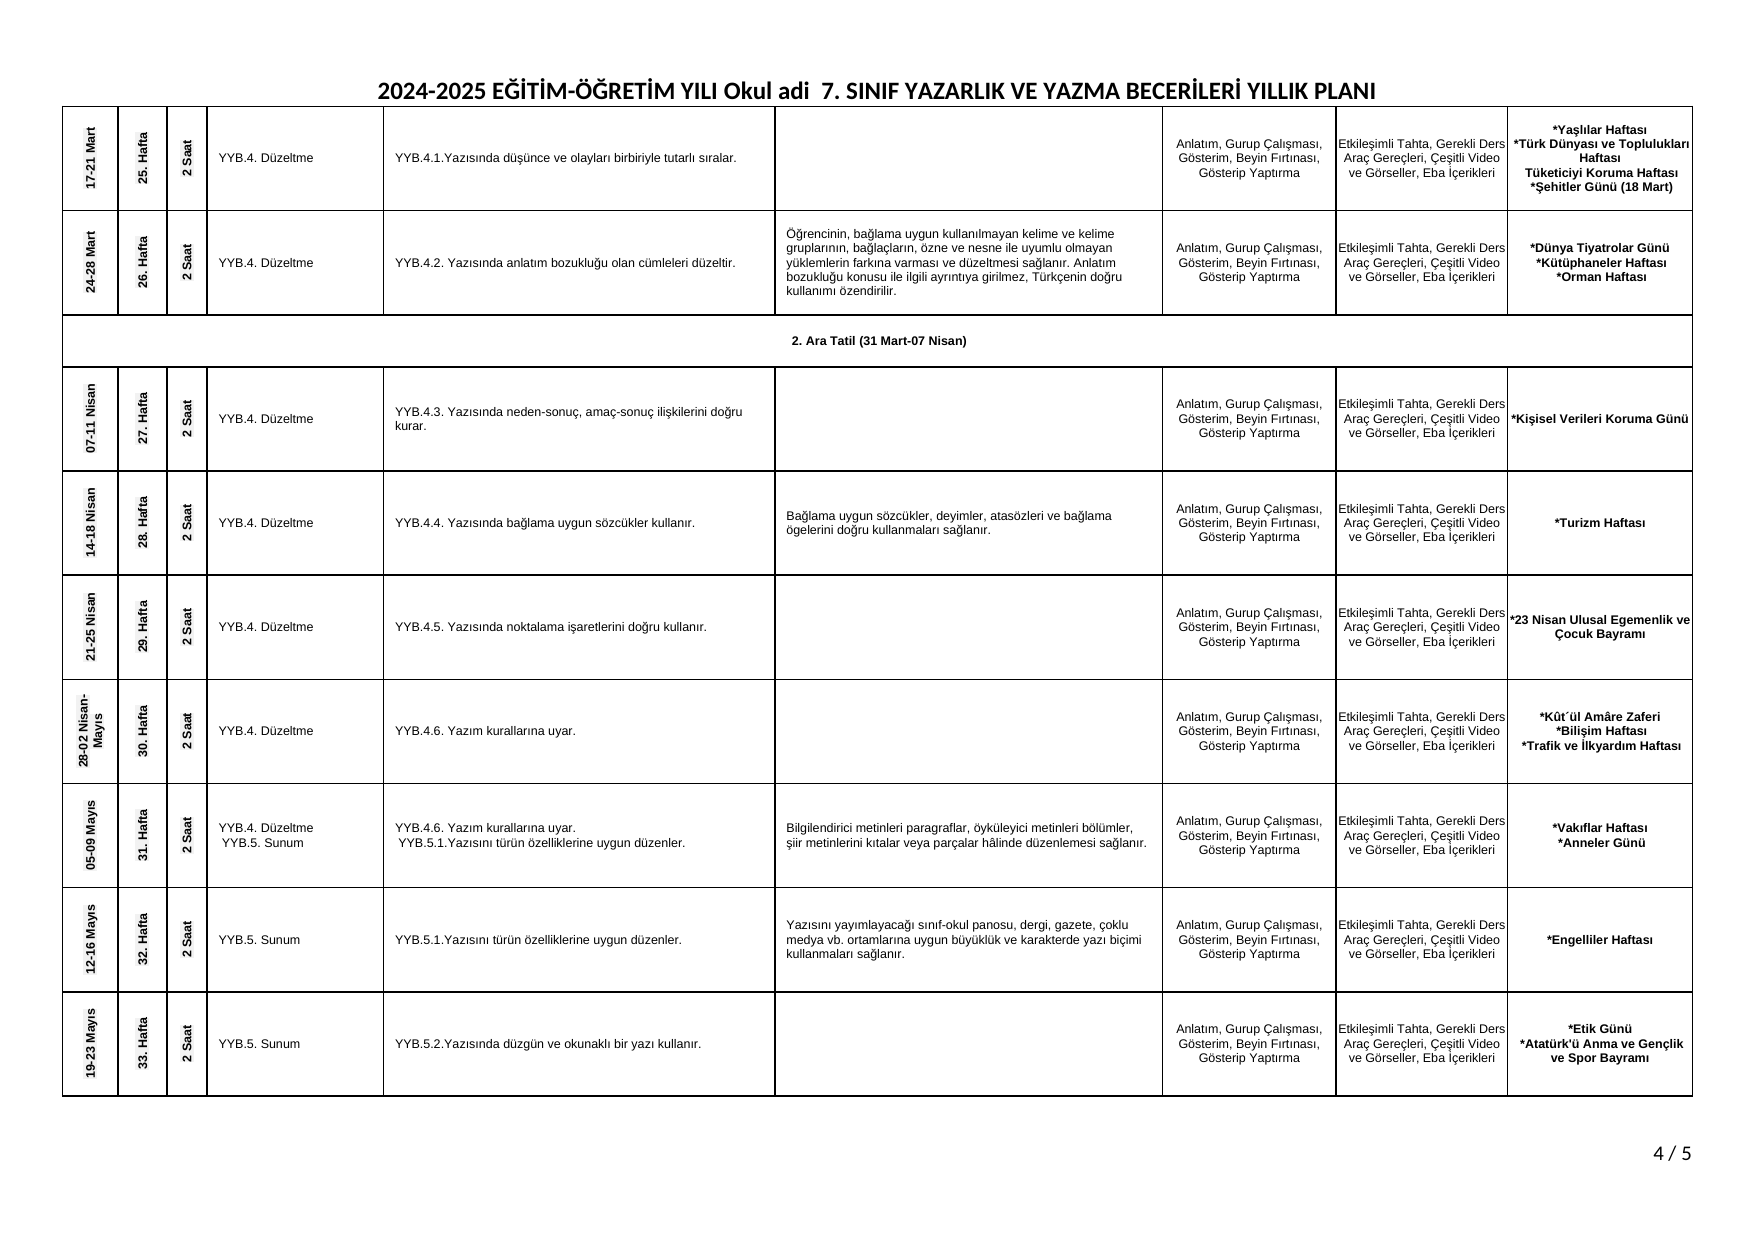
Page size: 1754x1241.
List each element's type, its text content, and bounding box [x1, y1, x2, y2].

table_cell Etkileşimli Tahta, Gerekli Ders Araç Gereçleri, Çeşitli Video ve Görseller, Eba İçerikleri [1337, 888, 1507, 991]
table_cell Anlatım, Gurup Çalışması, Gösterim, Beyin Fırtınası, Gösterip Yaptırma [1163, 888, 1335, 991]
table_cell 29. Hafta [119, 576, 166, 678]
table_cell [776, 993, 1162, 1095]
table_cell *Vakıflar Haftası *Anneler Günü [1508, 784, 1692, 887]
table_cell YYB.5.2.Yazısında düzgün ve okunaklı bir yazı kullanır. [384, 993, 774, 1095]
table_cell 2 Saat [168, 211, 206, 314]
table_cell 32. Hafta [119, 888, 166, 991]
table_cell YYB.4.4. Yazısında bağlama uygun sözcükler kullanır. [384, 472, 774, 574]
table_cell YYB.4.6. Yazım kurallarına uyar. [384, 680, 774, 783]
table_cell Anlatım, Gurup Çalışması, Gösterim, Beyin Fırtınası, Gösterip Yaptırma [1163, 576, 1335, 678]
table_cell YYB.5. Sunum [208, 993, 383, 1095]
table_cell *Engelliler Haftası [1508, 888, 1692, 991]
table_cell 2 Saat [168, 107, 206, 210]
table_cell Etkileşimli Tahta, Gerekli Ders Araç Gereçleri, Çeşitli Video ve Görseller, Eba İçerikleri [1337, 368, 1507, 470]
table_cell 2 Saat [168, 888, 206, 991]
table_cell [776, 576, 1162, 678]
table_cell YYB.4. Düzeltme [208, 211, 383, 314]
table_cell YYB.5.1.Yazısını türün özelliklerine uygun düzenler. [384, 888, 774, 991]
table_cell Öğrencinin, bağlama uygun kullanılmayan kelime ve kelime gruplarının, bağlaçların, özne ve nesne ile uyumlu olmayan yüklemlerin farkına varması ve düzeltmesi sağlanır. Anlatım bozukluğu konusu ile ilgili ayrıntıya girilmez, Türkçenin doğru kullanımı özendirilir. [776, 211, 1162, 314]
table_cell 2. Ara Tatil (31 Mart-07 Nisan) [63, 316, 1692, 366]
table_cell *Dünya Tiyatrolar Günü *Kütüphaneler Haftası *Orman Haftası [1508, 211, 1692, 314]
table_cell YYB.4.1.Yazısında düşünce ve olayları birbiriyle tutarlı sıralar. [384, 107, 774, 210]
table_cell *Etik Günü *Atatürk'ü Anma ve Gençlik ve Spor Bayramı [1508, 993, 1692, 1095]
table_cell 25. Hafta [119, 107, 166, 210]
table_cell 33. Hafta [119, 993, 166, 1095]
table_cell *Turizm Haftası [1508, 472, 1692, 574]
table_cell Etkileşimli Tahta, Gerekli Ders Araç Gereçleri, Çeşitli Video ve Görseller, Eba İçerikleri [1337, 211, 1507, 314]
table_cell Etkileşimli Tahta, Gerekli Ders Araç Gereçleri, Çeşitli Video ve Görseller, Eba İçerikleri [1337, 472, 1507, 574]
table_cell 2 Saat [168, 472, 206, 574]
table_cell YYB.4.2. Yazısında anlatım bozukluğu olan cümleleri düzeltir. [384, 211, 774, 314]
table_cell YYB.4. Düzeltme [208, 107, 383, 210]
table_cell Anlatım, Gurup Çalışması, Gösterim, Beyin Fırtınası, Gösterip Yaptırma [1163, 680, 1335, 783]
table_cell [776, 368, 1162, 470]
table_cell YYB.5. Sunum [208, 888, 383, 991]
table_cell 2 Saat [168, 368, 206, 470]
table_cell Etkileşimli Tahta, Gerekli Ders Araç Gereçleri, Çeşitli Video ve Görseller, Eba İçerikleri [1337, 680, 1507, 783]
table_cell *Kişisel Verileri Koruma Günü [1508, 368, 1692, 470]
table_cell 28. Hafta [119, 472, 166, 574]
table_cell 21-25 Nisan [63, 576, 117, 678]
table_cell YYB.4.6. Yazım kurallarına uyar. YYB.5.1.Yazısını türün özelliklerine uygun düzenler. [384, 784, 774, 887]
table_cell 12-16 Mayıs [63, 888, 117, 991]
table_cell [1337, 107, 1507, 210]
table_cell 31. Hafta [119, 784, 166, 887]
table_cell Etkileşimli Tahta, Gerekli Ders Araç Gereçleri, Çeşitli Video ve Görseller, Eba İçerikleri [1337, 784, 1507, 887]
table_cell 2 Saat [168, 993, 206, 1095]
table_cell 2 Saat [168, 576, 206, 678]
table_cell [1163, 107, 1335, 210]
table_cell 19-23 Mayıs [63, 993, 117, 1095]
table_cell YYB.4. Düzeltme [208, 472, 383, 574]
table_cell YYB.4. Düzeltme YYB.5. Sunum [208, 784, 383, 887]
table_cell [776, 107, 1162, 210]
table_cell YYB.4. Düzeltme [208, 680, 383, 783]
table_cell Anlatım, Gurup Çalışması, Gösterim, Beyin Fırtınası, Gösterip Yaptırma [1163, 472, 1335, 574]
table_cell 24-28 Mart [63, 211, 117, 314]
table_cell YYB.4. Düzeltme [208, 368, 383, 470]
table_cell 05-09 Mayıs [63, 784, 117, 887]
table_cell Bilgilendirici metinleri paragraflar, öyküleyici metinleri bölümler, şiir metinlerini kıtalar veya parçalar hâlinde düzenlemesi sağlanır. [776, 784, 1162, 887]
table_cell 26. Hafta [119, 211, 166, 314]
table_cell 2 Saat [168, 784, 206, 887]
table_cell YYB.4.5. Yazısında noktalama işaretlerini doğru kullanır. [384, 576, 774, 678]
table_cell Bağlama uygun sözcükler, deyimler, atasözleri ve bağlama ögelerini doğru kullanmaları sağlanır. [776, 472, 1162, 574]
table_cell Anlatım, Gurup Çalışması, Gösterim, Beyin Fırtınası, Gösterip Yaptırma [1163, 368, 1335, 470]
table_cell Anlatım, Gurup Çalışması, Gösterim, Beyin Fırtınası, Gösterip Yaptırma [1163, 211, 1335, 314]
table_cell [1163, 993, 1335, 1095]
table_cell Anlatım, Gurup Çalışması, Gösterim, Beyin Fırtınası, Gösterip Yaptırma [1163, 784, 1335, 887]
table_cell 14-18 Nisan [63, 472, 117, 574]
table_cell 30. Hafta [119, 680, 166, 783]
table_cell [776, 680, 1162, 783]
table_cell 2 Saat [168, 680, 206, 783]
table_cell *Kût´ül Amâre Zaferi *Bilişim Haftası *Trafik ve İlkyardım Haftası [1508, 680, 1692, 783]
table_cell Etkileşimli Tahta, Gerekli Ders Araç Gereçleri, Çeşitli Video ve Görseller, Eba İçerikleri [1337, 576, 1507, 678]
table_cell 07-11 Nisan [63, 368, 117, 470]
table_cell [1337, 993, 1507, 1095]
table_cell 28-02 Nisan-Mayıs [63, 680, 117, 783]
table_cell YYB.4.3. Yazısında neden-sonuç, amaç-sonuç ilişkilerini doğru kurar. [384, 368, 774, 470]
table_cell Yazısını yayımlayacağı sınıf-okul panosu, dergi, gazete, çoklu medya vb. ortamlarına uygun büyüklük ve karakterde yazı biçimi kullanmaları sağlanır. [776, 888, 1162, 991]
table_cell YYB.4. Düzeltme [208, 576, 383, 678]
table_cell 27. Hafta [119, 368, 166, 470]
table_cell *Yaşlılar Haftası *Türk Dünyası ve Toplulukları Haftası Tüketiciyi Koruma Haftası *Şehitler Günü (18 Mart) [1508, 107, 1692, 210]
table_cell *23 Nisan Ulusal Egemenlik ve Çocuk Bayramı [1508, 576, 1692, 678]
table_cell 17-21 Mart [63, 107, 117, 210]
